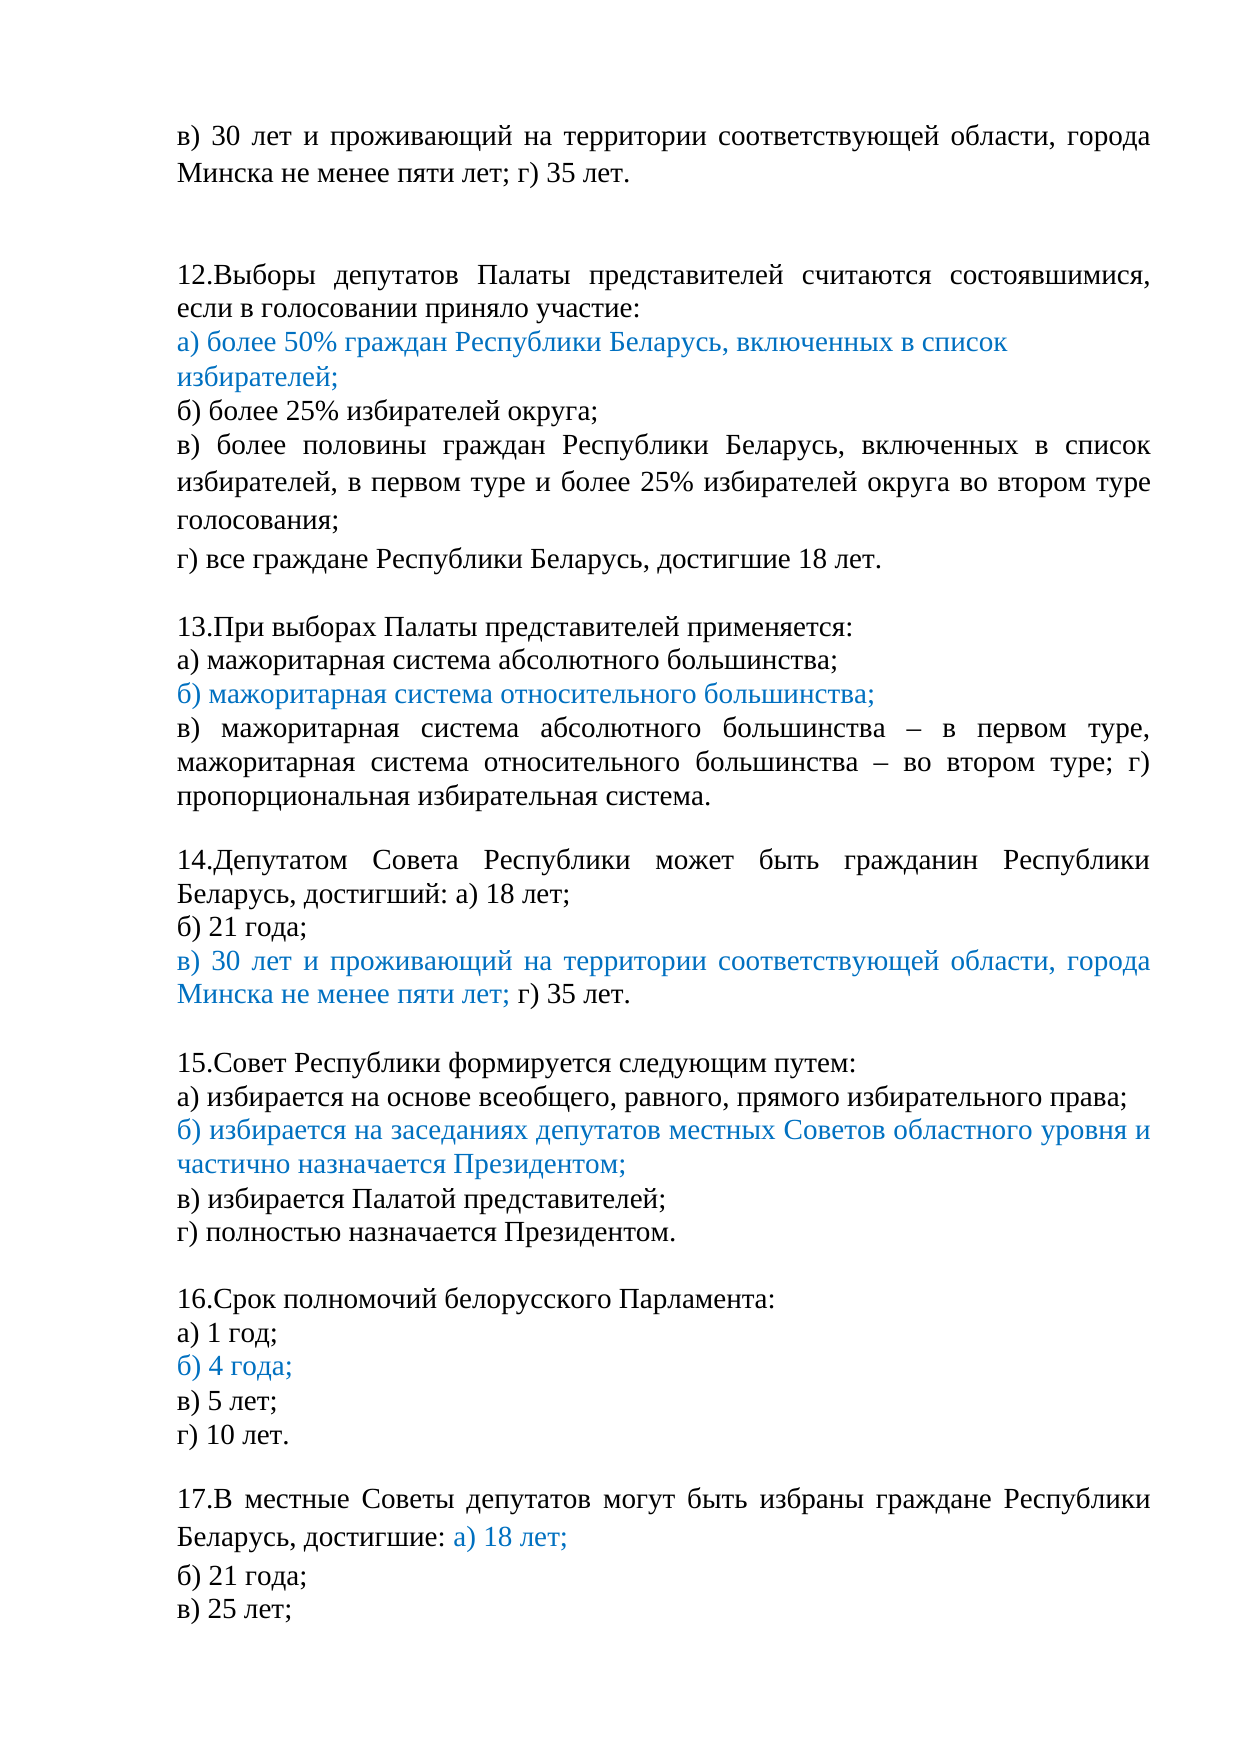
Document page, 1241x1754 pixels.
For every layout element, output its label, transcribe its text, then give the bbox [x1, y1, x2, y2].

text а) более 50% граждан Республики Беларусь, включенных в список [177, 324, 1152, 357]
text в) мажоритарная система абсолютного большинства – в первом туре, мажоритарная система относительного большинства – во втором туре; г) пропорциональная избирательная система. [177, 711, 1151, 811]
text избирателей; [177, 359, 1152, 392]
text б) избирается на заседаниях депутатов местных Советов областного уровня и частично назначается Президентом; [177, 1112, 1152, 1179]
text в) 5 лет; [177, 1383, 1151, 1417]
text б) более 25% избирателей округа; [177, 393, 1151, 427]
text в) избирается Палатой представителей; [177, 1181, 1151, 1214]
text в) 30 лет и проживающий на территории соответствующей области, города Минска не менее пяти лет; г) 35 лет. [177, 943, 1152, 1010]
text 17.В местные Советы депутатов могут быть избраны граждане Республики Беларусь, достигшие: а) 18 лет; [177, 1481, 1152, 1552]
text б) 4 года; [177, 1348, 1152, 1382]
text 12.Выборы депутатов Палаты представителей считаются состоявшимися, если в голосовании приняло участие: [177, 257, 1151, 324]
text а) мажоритарная система абсолютного большинства; [177, 642, 1151, 676]
text г) 10 лет. [177, 1417, 1151, 1450]
text 14.Депутатом Совета Республики может быть гражданин Республики Беларусь, достигший: а) 18 лет; [177, 842, 1151, 909]
text 13.При выборах Палаты представителей применяется: [177, 609, 1151, 642]
text в) 30 лет и проживающий на территории соответствующей области, города Минска не менее пяти лет; г) 35 лет. [177, 118, 1152, 189]
text в) более половины граждан Республики Беларусь, включенных в список избирателей, в первом туре и более 25% избирателей округа во втором туре голосования; [177, 427, 1152, 536]
text б) мажоритарная система относительного большинства; [177, 676, 1152, 709]
text 16.Срок полномочий белорусского Парламента: [177, 1281, 1151, 1315]
text б) 21 года; [177, 1558, 1151, 1592]
text в) 25 лет; [177, 1592, 1151, 1625]
text г) полностью назначается Президентом. [177, 1214, 1151, 1248]
text 15.Совет Республики формируется следующим путем: [177, 1045, 1151, 1079]
text г) все граждане Республики Беларусь, достигшие 18 лет. [177, 541, 1151, 574]
text а) 1 год; [177, 1315, 1151, 1348]
text б) 21 года; [177, 909, 1151, 943]
text а) избирается на основе всеобщего, равного, прямого избирательного права; [177, 1079, 1151, 1112]
